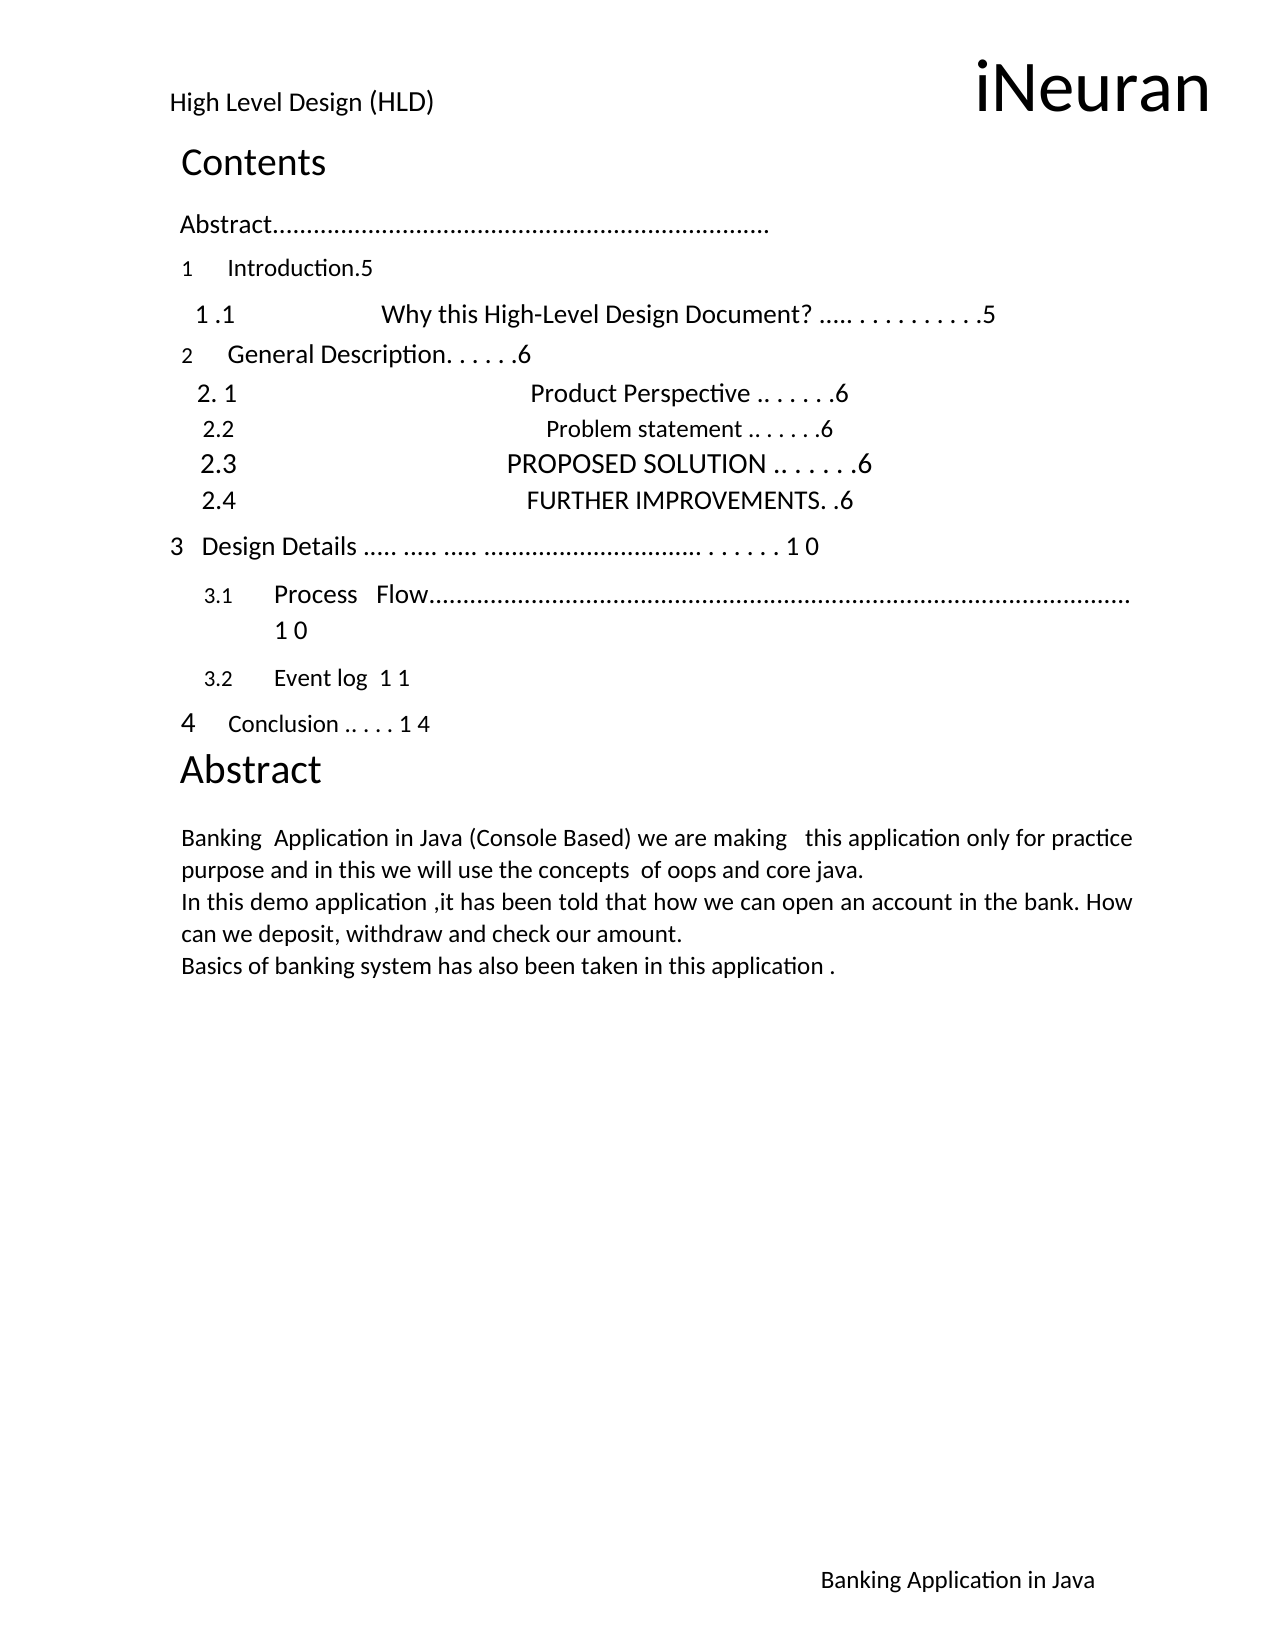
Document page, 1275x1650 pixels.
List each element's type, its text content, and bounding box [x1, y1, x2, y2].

text 1 .1 Why this High-Level Design Document? ..... . . . . . . . . . .5 [169, 297, 1134, 330]
text Basics of banking system has also been taken in this application . [181, 950, 1134, 980]
text 3 Design Details ..... ..... ..... ................................ . . . . . . 1 0 [169, 529, 1134, 562]
list Event log 1 1 [203, 662, 1133, 692]
text Abstract......................................................................... [179, 207, 1133, 240]
list Introduction.5 [181, 252, 1133, 283]
list General Description. . . . . .6 [181, 337, 1133, 370]
text 2. 1 Product Perspective .. . . . . .6 [169, 376, 1134, 409]
list Process Flow....................................................................................................... 1 0 [203, 577, 1133, 646]
text In this demo application ,it has been told that how we can open an account in the bank. How can we deposit, withdraw and check our amount. [181, 886, 1134, 948]
text 2.2 Problem statement .. . . . . .6 [169, 413, 1134, 443]
text 2.4 FURTHER IMPROVEMENTS. .6 [169, 483, 1134, 516]
text Abstract [179, 743, 1134, 794]
list Conclusion .. . . . 1 4 [181, 704, 1133, 740]
text Contents [181, 137, 1134, 185]
subtitle 2.3 PROPOSED SOLUTION .. . . . . .6 [169, 445, 1134, 481]
text Banking Application in Java (Console Based) we are making this application only for practice purpose and in this we will use the concepts of oops and core java. [181, 822, 1134, 884]
